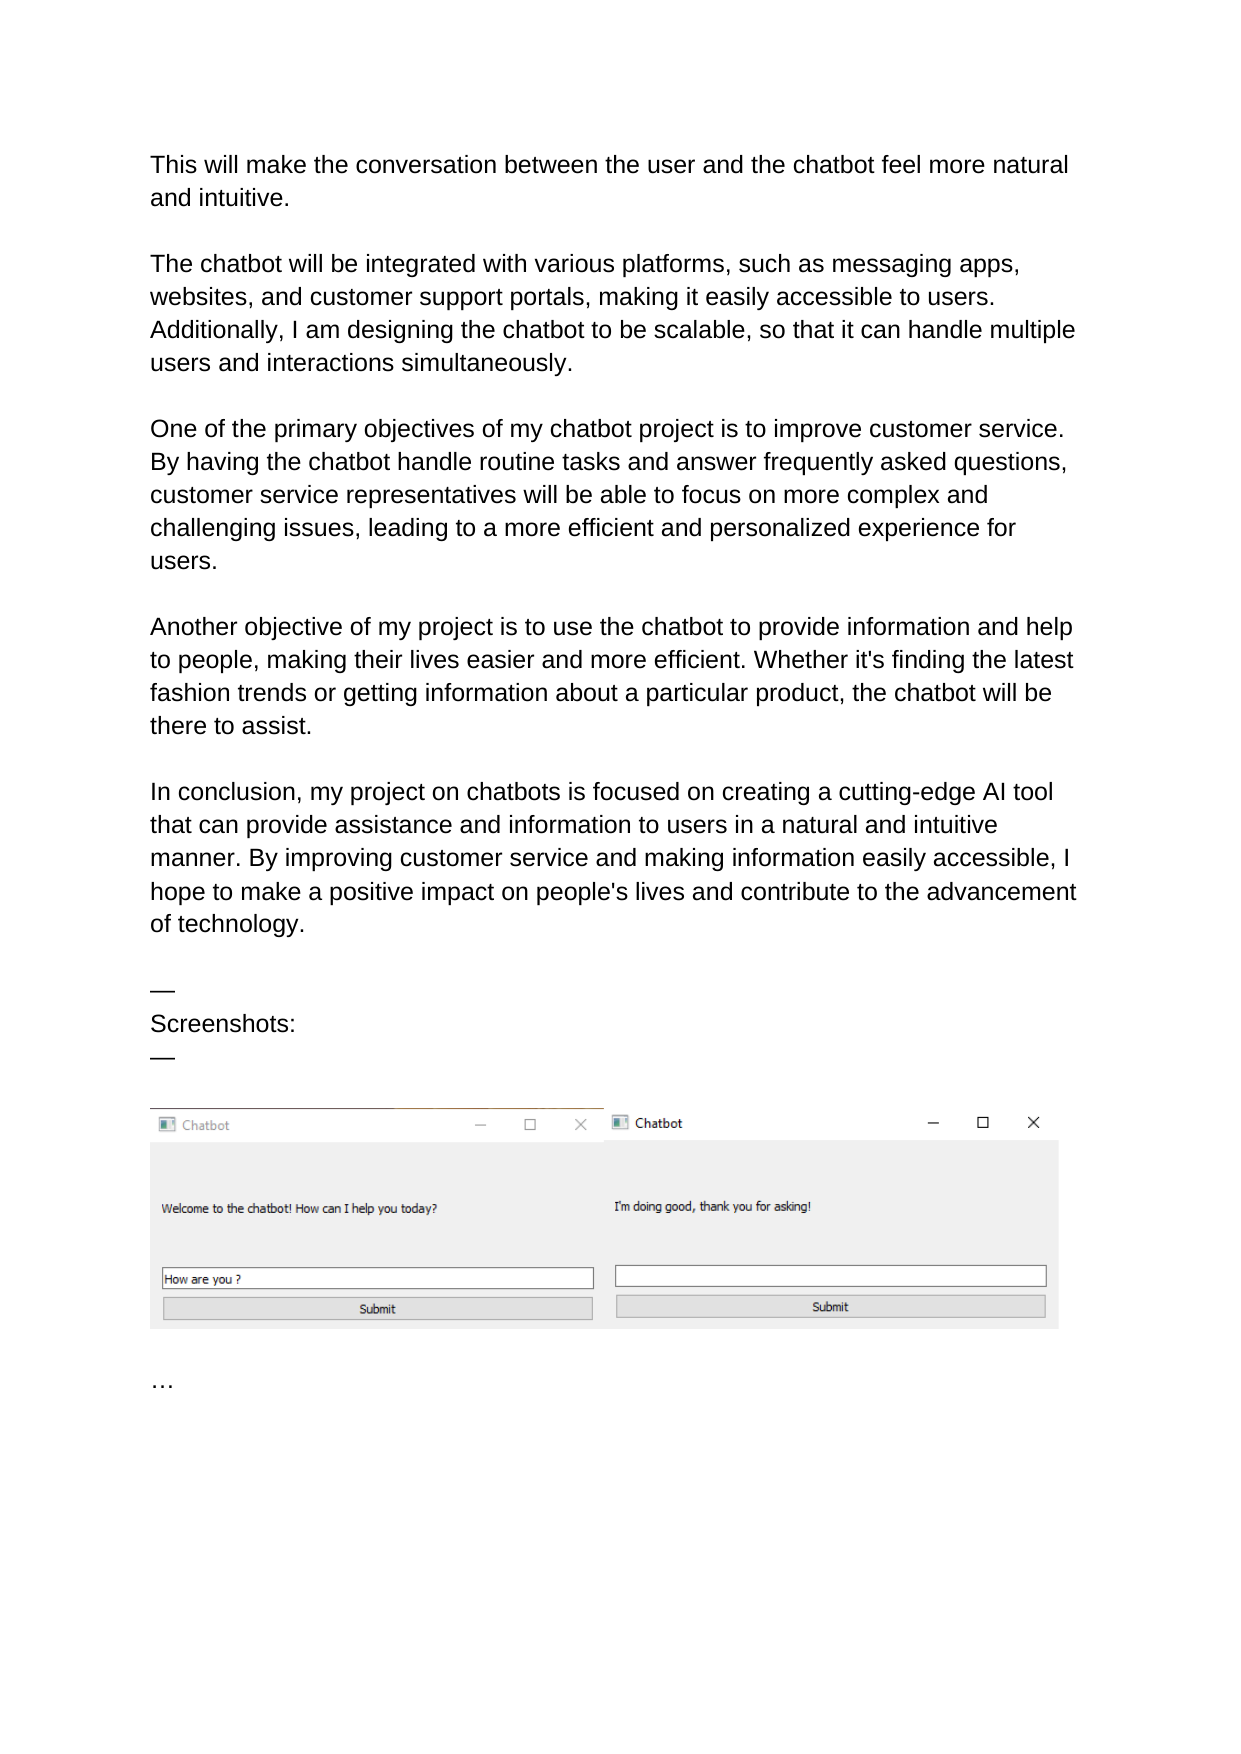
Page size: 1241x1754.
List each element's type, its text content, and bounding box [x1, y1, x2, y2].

text Another objective of my project is to use the chatbot to provide information and help to people, making their lives easier and more efficient. Whether it's finding the latest fashion trends or getting information about a particular product, the chatbot will be there to assist. [150, 612, 1090, 740]
text The chatbot will be integrated with various platforms, such as messaging apps, websites, and customer support portals, making it easily accessible to users. Additionally, I am designing the chatbot to be scalable, so that it can handle multiple users and interactions simultaneously. [150, 249, 1090, 377]
picture [150, 1107, 1059, 1329]
text — [150, 976, 1090, 1004]
text Screenshots: [150, 1008, 1090, 1037]
text One of the primary objectives of my chatbot project is to improve customer service. By having the chatbot handle routine tasks and answer frequently asked questions, customer service representatives will be able to focus on more complex and challenging issues, leading to a more efficient and personalized experience for users. [150, 414, 1090, 575]
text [150, 150, 1090, 212]
text In conclusion, my project on chatbots is focused on creating a cutting-edge AI tool that can provide assistance and information to users in a natural and intuitive manner. By improving customer service and making information easily accessible, I hope to make a positive impact on people's lives and contribute to the advancement of technology. [150, 777, 1090, 938]
text … [150, 1365, 1090, 1394]
text — [150, 1042, 1090, 1070]
